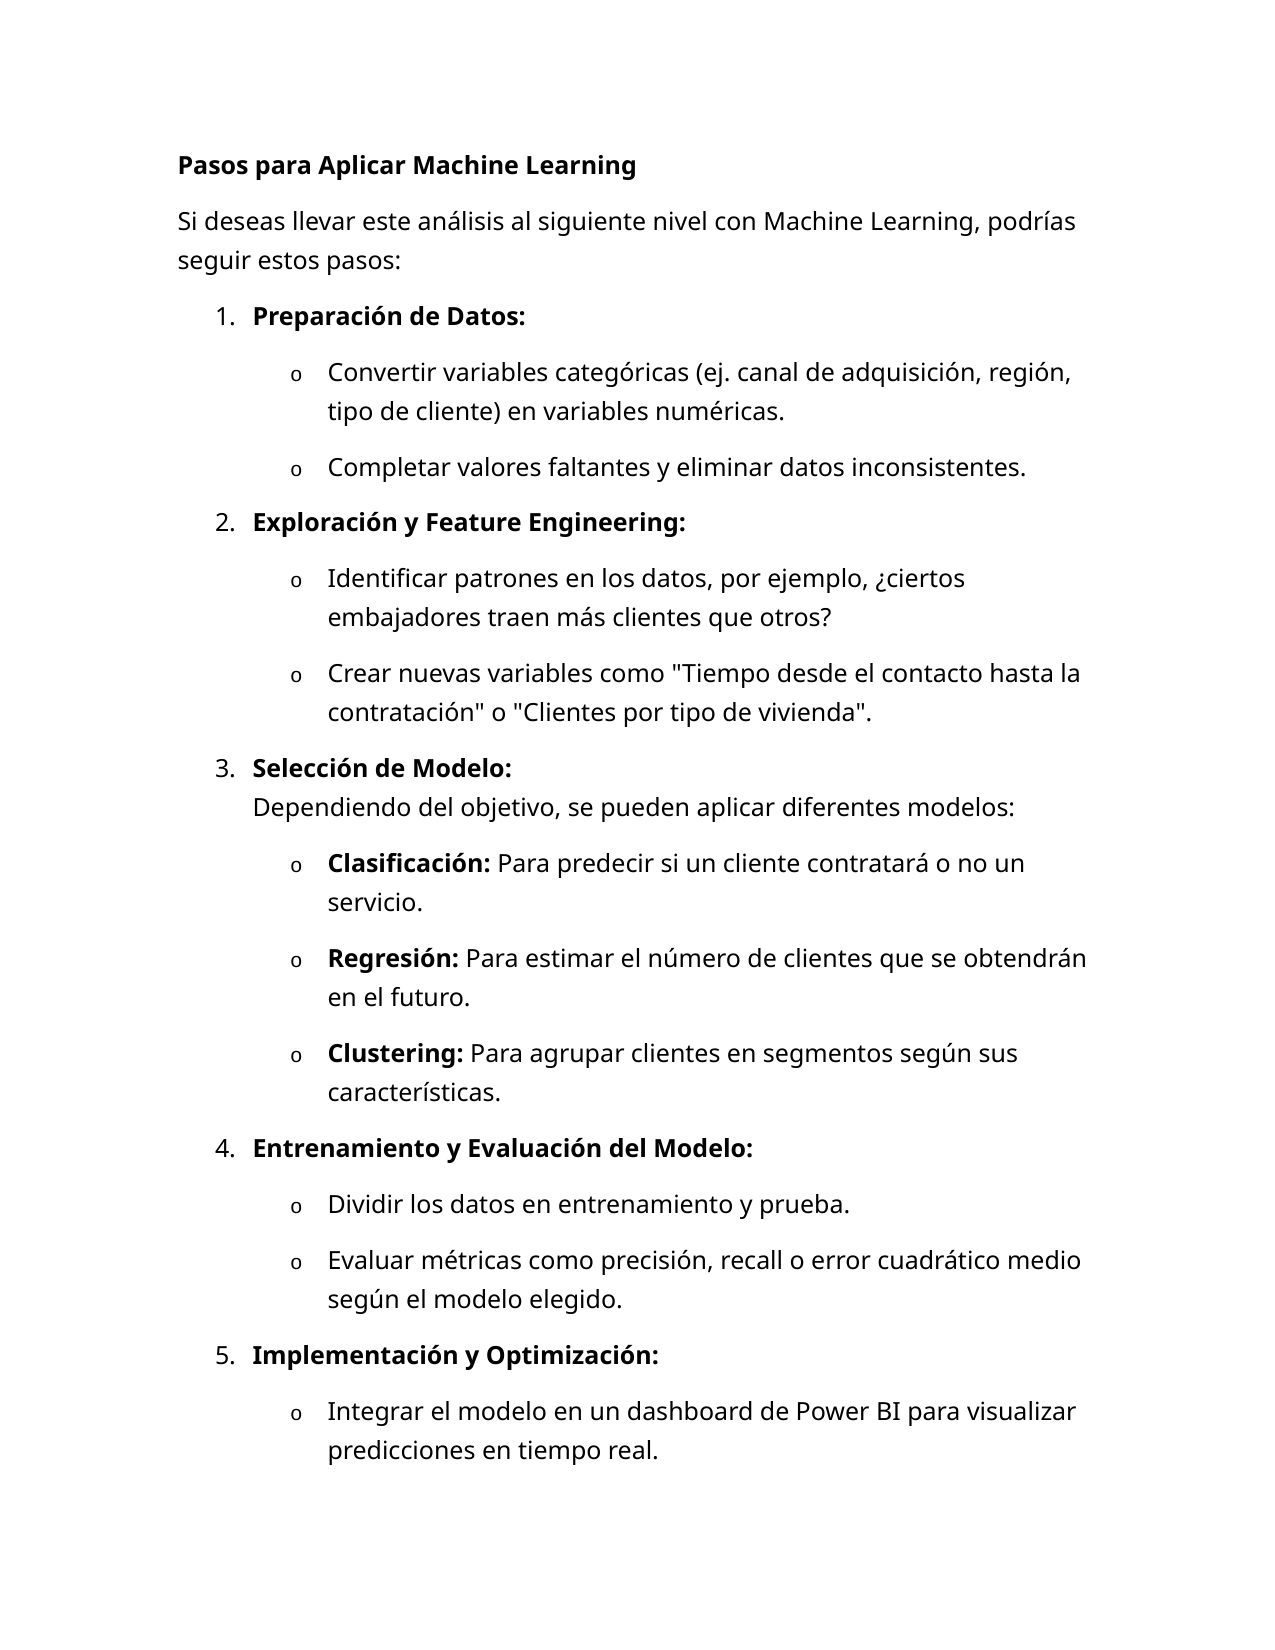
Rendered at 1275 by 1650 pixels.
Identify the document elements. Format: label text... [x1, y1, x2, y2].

list Crear nuevas variables como "Tiempo desde el contacto hasta la contratación" o "Clientes por tipo de vivienda". [290, 656, 1098, 729]
list Preparación de Datos: [215, 298, 1098, 332]
list Clasificación: Para predecir si un cliente contratará o no un servicio. [290, 846, 1098, 919]
list Evaluar métricas como precisión, recall o error cuadrático medio según el modelo elegido. [290, 1243, 1098, 1316]
list Completar valores faltantes y eliminar datos inconsistentes. [290, 449, 1098, 483]
list Implementación y Optimización: [215, 1338, 1098, 1372]
text Si deseas llevar este análisis al siguiente nivel con Machine Learning, podrías seguir estos pasos: [177, 203, 1098, 277]
list Regresión: Para estimar el número de clientes que se obtendrán en el futuro. [290, 941, 1098, 1014]
list Entrenamiento y Evaluación del Modelo: [215, 1131, 1098, 1165]
list Selección de Modelo: Dependiendo del objetivo, se pueden aplicar diferentes modelos: [215, 751, 1098, 824]
list Convertir variables categóricas (ej. canal de adquisición, región, tipo de cliente) en variables numéricas. [290, 354, 1098, 427]
text Pasos para Aplicar Machine Learning [177, 148, 1098, 182]
list Exploración y Feature Engineering: [215, 505, 1098, 539]
list Identificar patrones en los datos, por ejemplo, ¿ciertos embajadores traen más clientes que otros? [290, 561, 1098, 634]
list Integrar el modelo en un dashboard de Power BI para visualizar predicciones en tiempo real. [290, 1393, 1098, 1467]
list Dividir los datos en entrenamiento y prueba. [290, 1187, 1098, 1221]
list Clustering: Para agrupar clientes en segmentos según sus características. [290, 1036, 1098, 1109]
